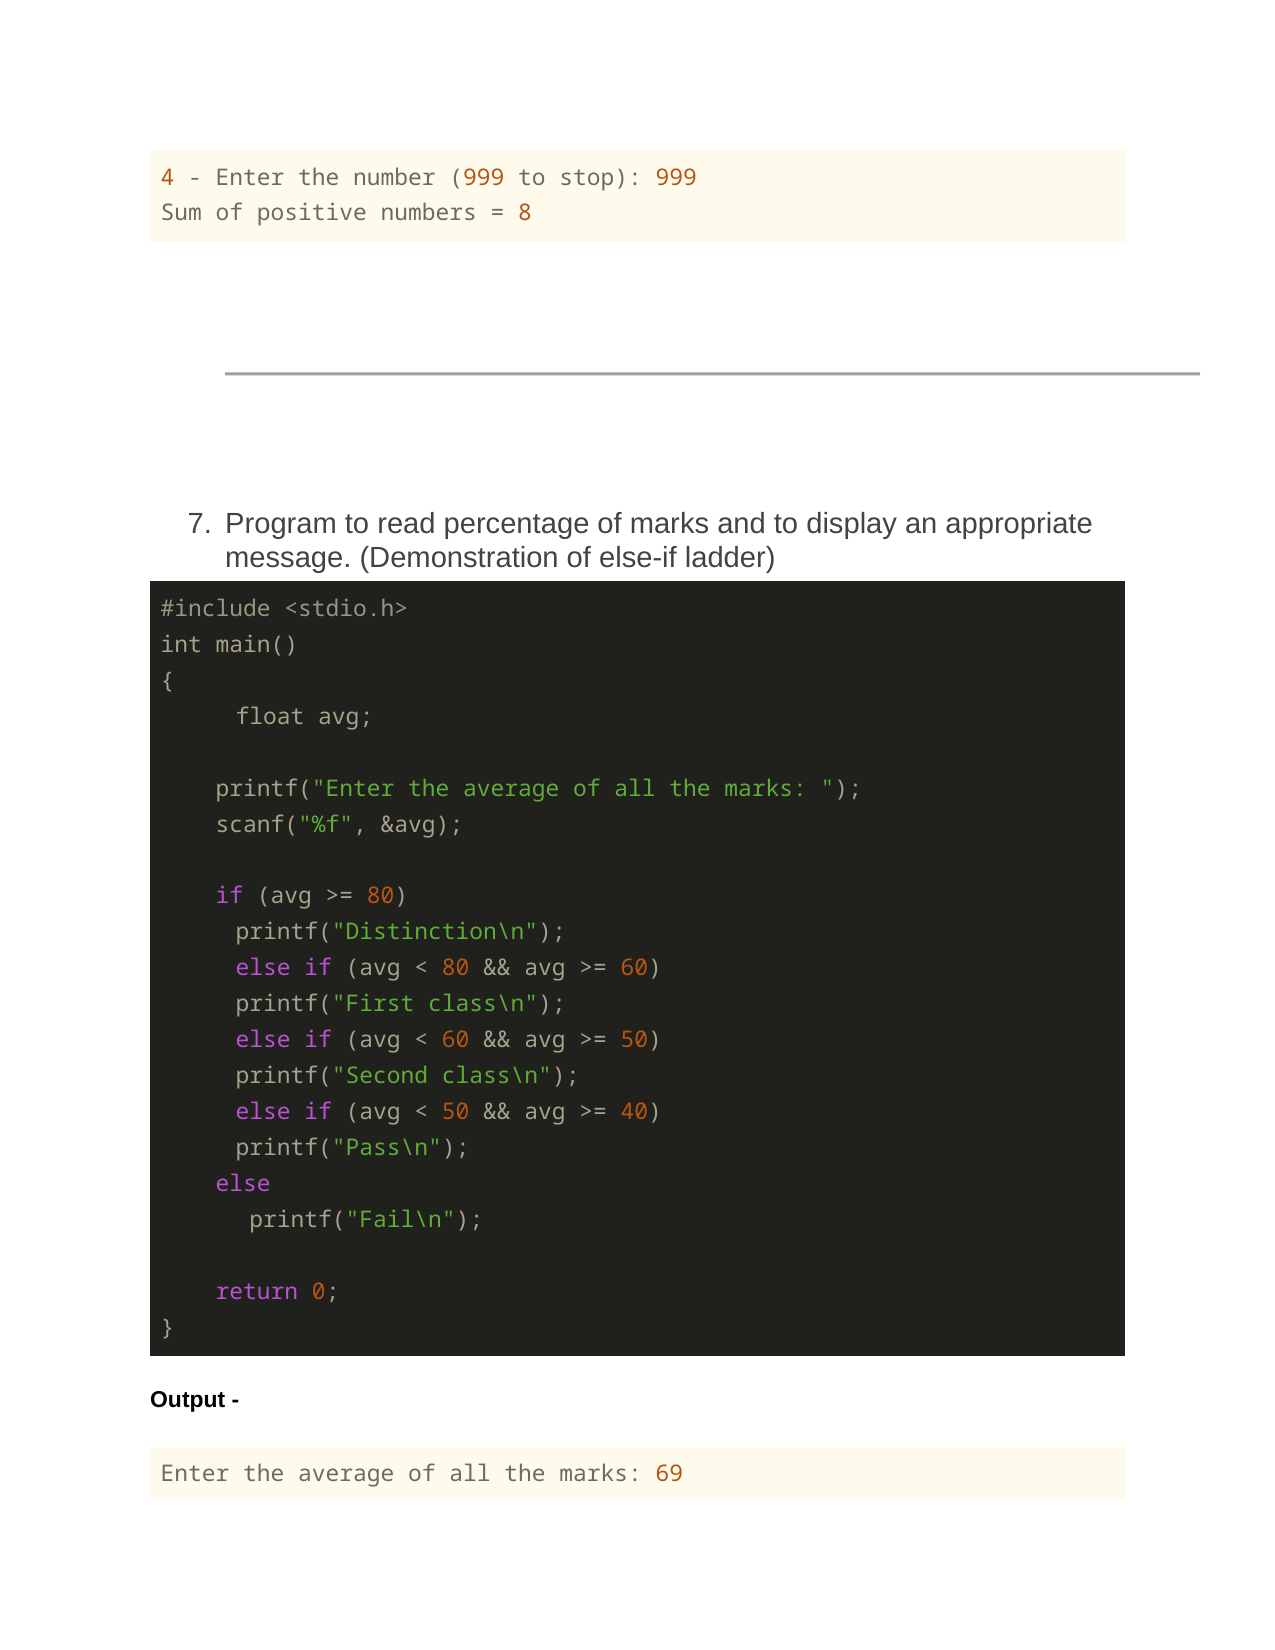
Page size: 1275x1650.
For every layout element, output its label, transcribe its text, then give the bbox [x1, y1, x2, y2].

table_header #include <stdio.h> int main() { float avg; printf("Enter the average of all the marks: "); scanf("%f", &avg); if (avg >= 80) printf("Distinction\n"); else if (avg < 80 && avg >= 60) printf("First class\n"); else if (avg < 60 && avg >= 50) printf("Second class\n"); else if (avg < 50 && avg >= 40) printf("Pass\n"); else printf("Fail\n"); return 0; } [150, 581, 1125, 1356]
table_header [150, 150, 1125, 242]
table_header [150, 1447, 1125, 1499]
subtitle Program to read percentage of marks and to display an appropriate message. (Demonstration of else-if ladder) [187, 506, 1125, 573]
text Output - [150, 1386, 1125, 1413]
